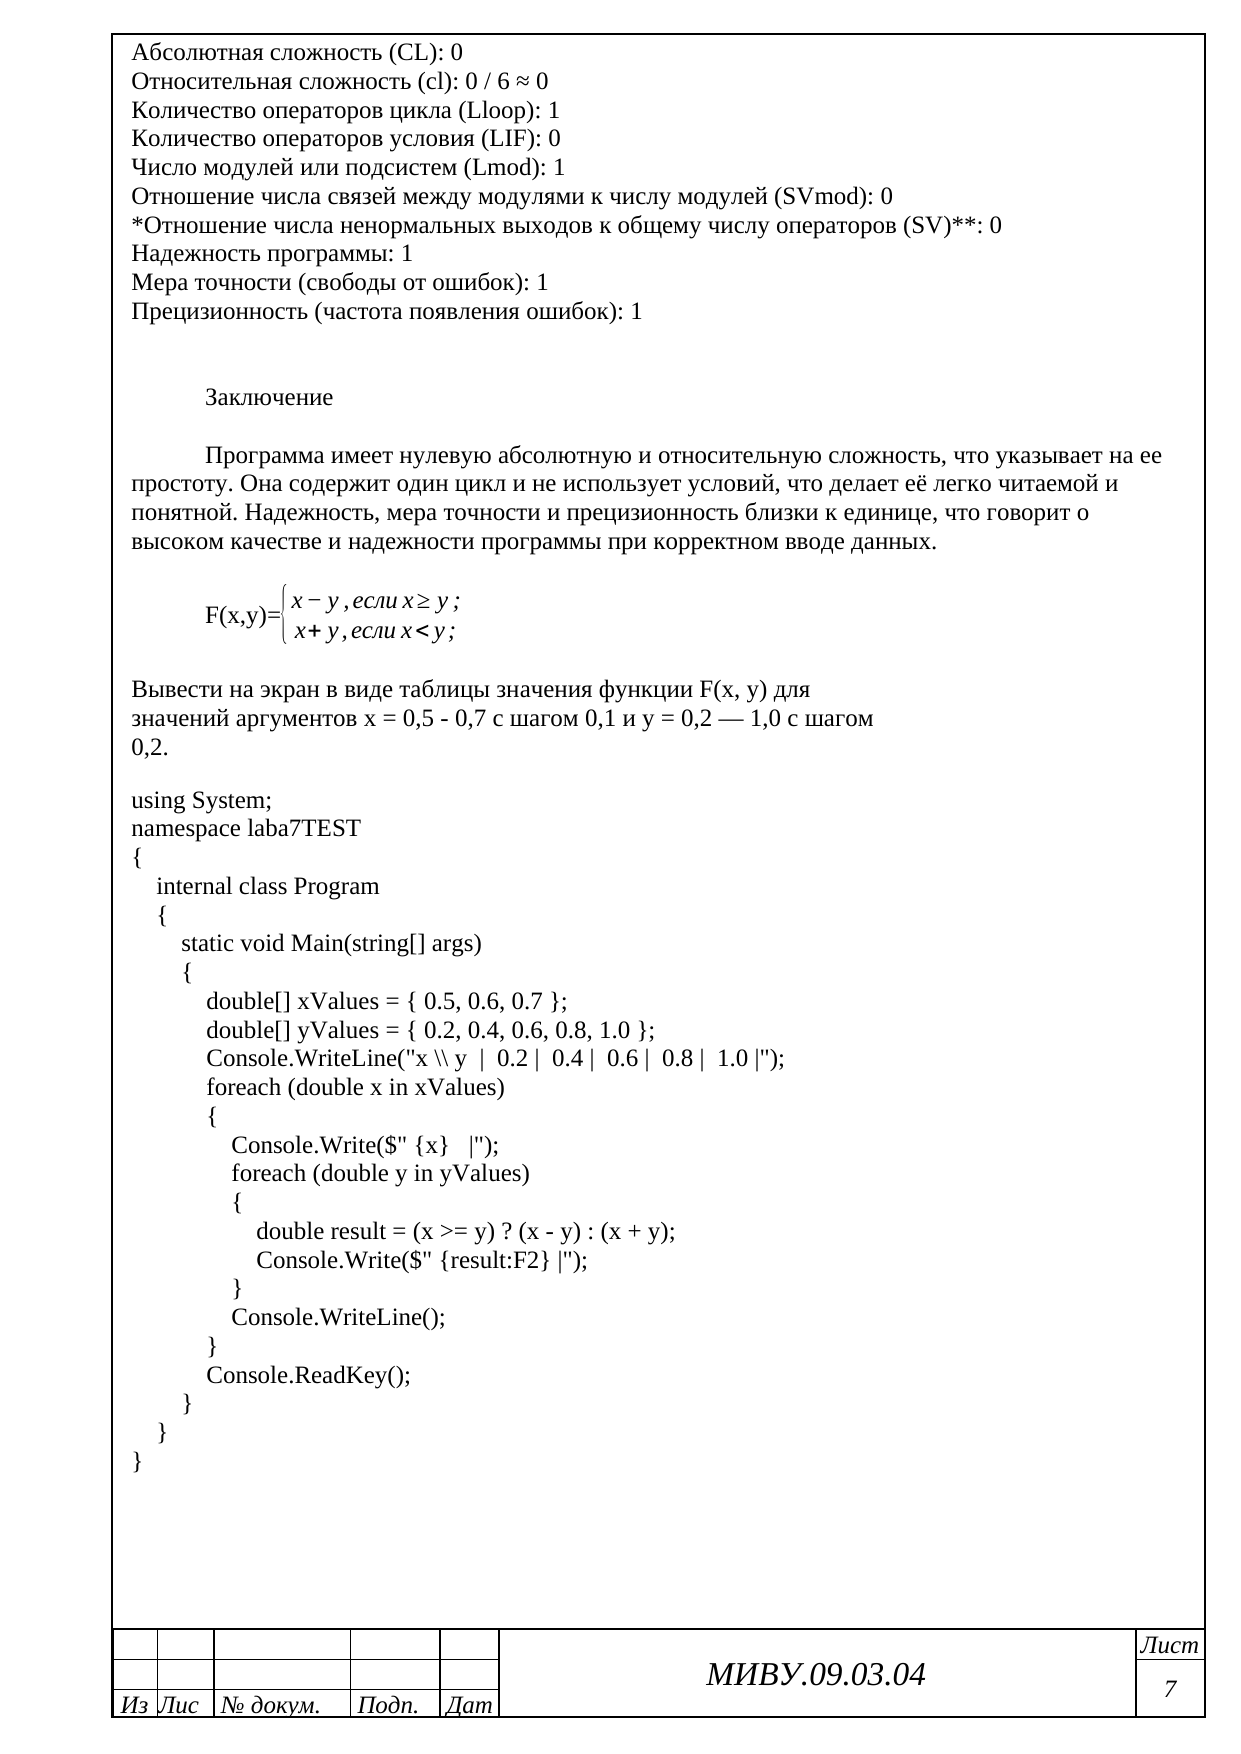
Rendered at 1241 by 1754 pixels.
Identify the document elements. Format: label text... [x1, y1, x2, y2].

text Заключение [131, 382, 1181, 411]
text Количество операторов цикла (Lloop): 1 [131, 95, 1181, 123]
text { [131, 842, 1181, 871]
text Console.Write($" {result:F2} |"); [131, 1245, 1181, 1273]
text F(x,y)= [131, 583, 1181, 646]
text double[] yValues = { 0.2, 0.4, 0.6, 0.8, 1.0 }; [131, 1015, 1181, 1043]
text Надежность программы: 1 [131, 238, 1181, 267]
text } [131, 1331, 1181, 1360]
text 0,2. [131, 732, 1181, 761]
text *Отношение числа ненормальных выходов к общему числу операторов (SV)**: 0 [131, 210, 1181, 238]
text foreach (double y in yValues) [131, 1158, 1181, 1187]
text namespace laba7TEST [131, 813, 1181, 842]
text Console.ReadKey(); [131, 1360, 1181, 1388]
text { [131, 900, 1181, 928]
text Количество операторов условия (LIF): 0 [131, 123, 1181, 152]
text double[] xValues = { 0.5, 0.6, 0.7 }; [131, 986, 1181, 1015]
text Мера точности (свободы от ошибок): 1 [131, 267, 1181, 296]
text значений аргументов х = 0,5 - 0,7 с шагом 0,1 и у = 0,2 — 1,0 с шагом [131, 703, 1181, 732]
text Вывести на экран в виде таблицы значения функции F(x, y) для [131, 674, 1181, 703]
text Число модулей или подсистем (Lmod): 1 [131, 152, 1181, 181]
text { [131, 957, 1181, 986]
text using System; [131, 785, 1181, 813]
text double result = (x >= y) ? (x - y) : (x + y); [131, 1216, 1181, 1245]
text Console.WriteLine("x \\ y | 0.2 | 0.4 | 0.6 | 0.8 | 1.0 |"); [131, 1043, 1181, 1072]
text Отношение числа связей между модулями к числу модулей (SVmod): 0 [131, 181, 1181, 210]
text internal class Program [131, 871, 1181, 900]
text Относительная сложность (cl): 0 / 6 ≈ 0 [131, 66, 1181, 95]
text foreach (double x in xValues) [131, 1072, 1181, 1101]
text } [131, 1273, 1181, 1302]
text Программа имеет нулевую абсолютную и относительную сложность, что указывает на ее простоту. Она содержит один цикл и не использует условий, что делает её легко читаемой и понятной. Надежность, мера точности и прецизионность близки к единице, что говорит о высоком качестве и надежности программы при корректном вводе данных. [131, 440, 1181, 555]
text } [131, 1388, 1181, 1417]
text { [131, 1187, 1181, 1216]
text Console.WriteLine(); [131, 1302, 1181, 1331]
text { [131, 1101, 1181, 1130]
text } [131, 1417, 1181, 1446]
text Прецизионность (частота появления ошибок): 1 [131, 296, 1181, 325]
text Абсолютная сложность (CL): 0 [131, 37, 1181, 66]
text } [131, 1446, 1181, 1475]
text static void Main(string[] args) [131, 928, 1181, 957]
text Console.Write($" {x} |"); [131, 1130, 1181, 1158]
